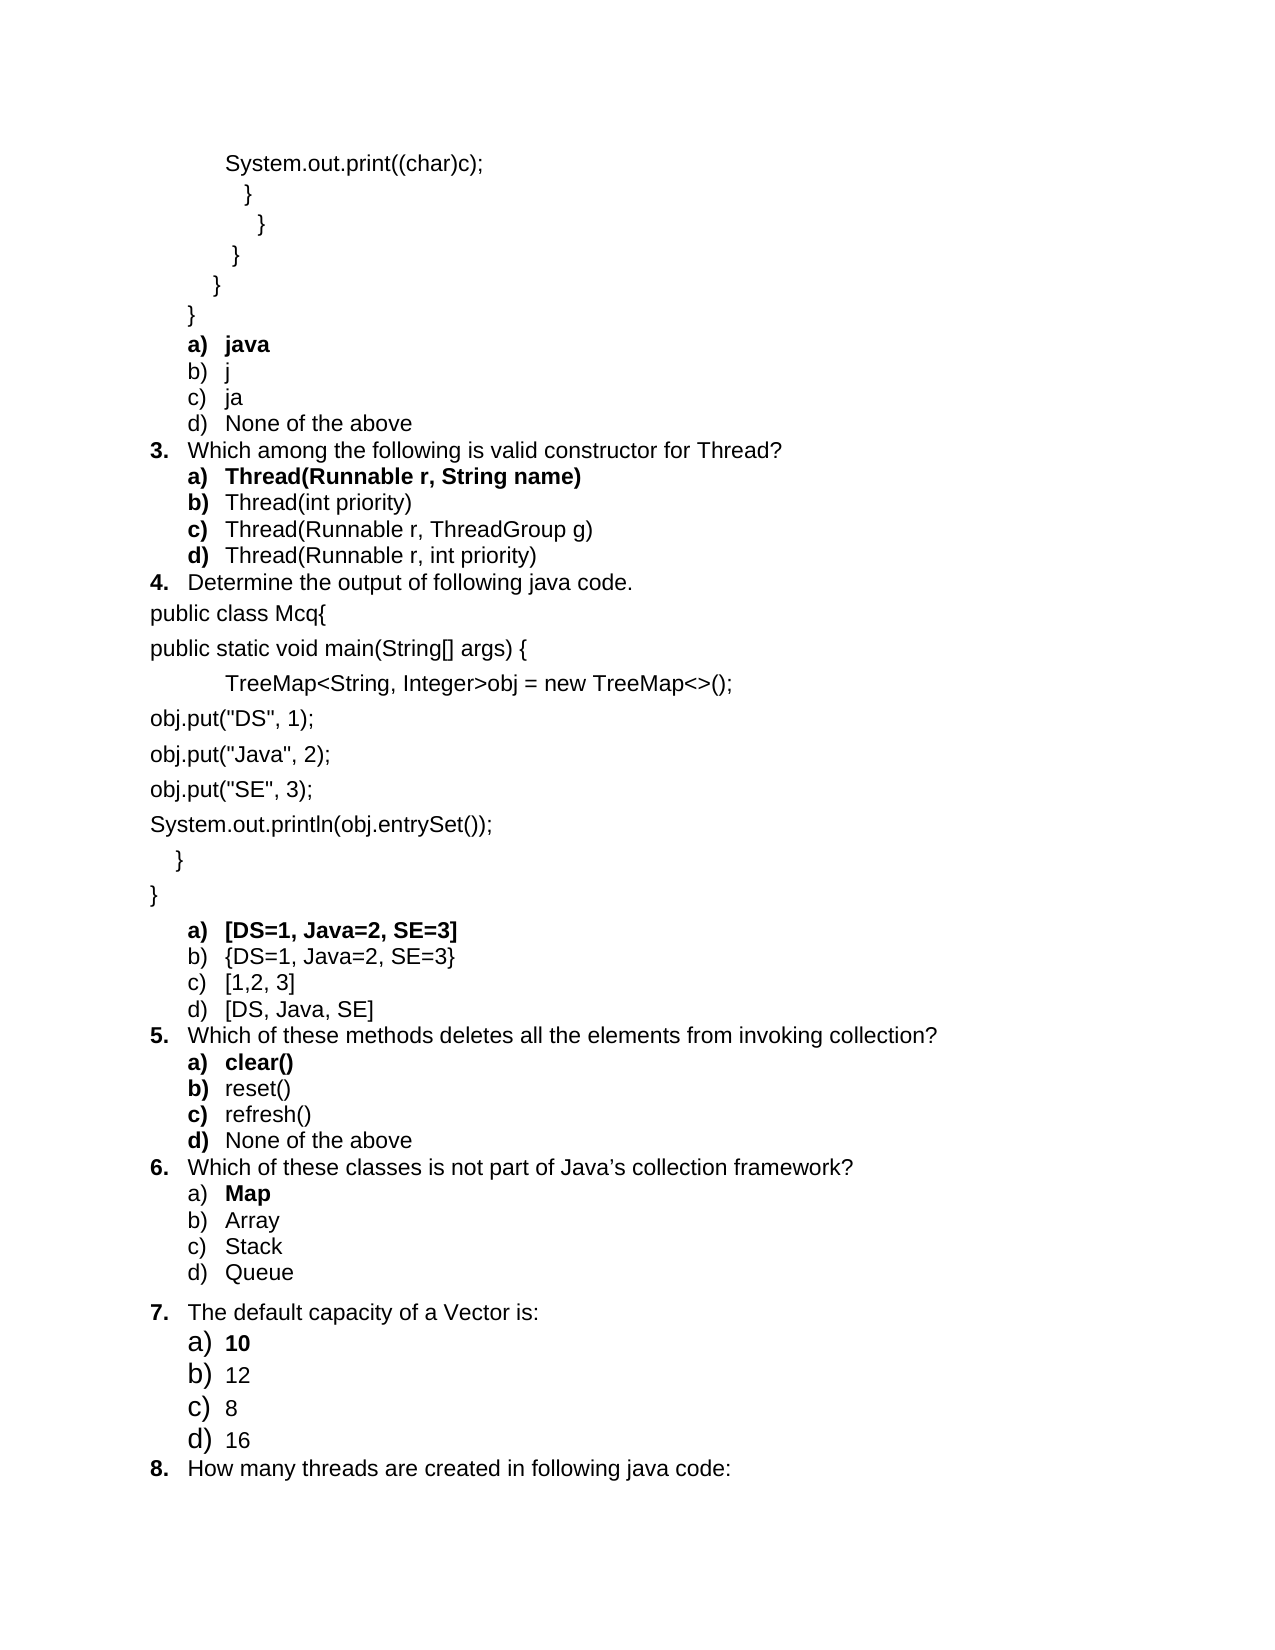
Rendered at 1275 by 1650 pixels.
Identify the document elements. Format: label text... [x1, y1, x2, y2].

list Array [187, 1207, 1125, 1233]
list Which of these classes is not part of Java’s collection framework? [150, 1154, 1125, 1180]
list Map [187, 1180, 1125, 1207]
list [DS, Java, SE] [187, 996, 1125, 1022]
list None of the above [187, 1127, 1125, 1154]
text public class Mcq{ [150, 600, 1125, 626]
list java [187, 331, 1125, 358]
list clear() [187, 1048, 1125, 1075]
list } [187, 180, 1125, 207]
text obj.put("Java", 2); [150, 741, 1125, 767]
list Which of these methods deletes all the elements from invoking collection? [150, 1022, 1125, 1048]
list 10 [187, 1325, 1125, 1357]
text TreeMap<String, Integer>obj = new TreeMap<>(); [150, 670, 1125, 697]
text System.out.println(obj.entrySet()); [150, 811, 1125, 837]
text obj.put("SE", 3); [150, 776, 1125, 802]
list } [187, 241, 1125, 267]
list [1,2, 3] [187, 969, 1125, 996]
list ja [187, 384, 1125, 410]
list Queue [187, 1259, 1125, 1286]
list Thread(Runnable r, int priority) [187, 542, 1125, 568]
list The default capacity of a Vector is: [150, 1299, 1125, 1325]
list Which among the following is valid constructor for Thread? [150, 437, 1125, 463]
list 16 [187, 1422, 1125, 1455]
list } [187, 210, 1125, 237]
list Thread(Runnable r, String name) [187, 463, 1125, 489]
list [DS=1, Java=2, SE=3] [187, 917, 1125, 943]
list Thread(int priority) [187, 489, 1125, 516]
list } [187, 271, 1125, 297]
list Determine the output of following java code. [150, 568, 1125, 595]
list System.out.print((char)c); [187, 150, 1125, 176]
text } [150, 881, 1125, 908]
list j [187, 358, 1125, 384]
list None of the above [187, 410, 1125, 437]
list Thread(Runnable r, ThreadGroup g) [187, 516, 1125, 542]
list 8 [187, 1390, 1125, 1422]
list } [187, 301, 1125, 327]
list Stack [187, 1233, 1125, 1259]
list reset() [187, 1075, 1125, 1101]
list 12 [187, 1357, 1125, 1390]
text } [150, 846, 1125, 873]
text obj.put("DS", 1); [150, 705, 1125, 732]
list How many threads are created in following java code: [150, 1455, 1125, 1481]
list refresh() [187, 1101, 1125, 1127]
text public static void main(String[] args) { [150, 635, 1125, 661]
list {DS=1, Java=2, SE=3} [187, 943, 1125, 969]
